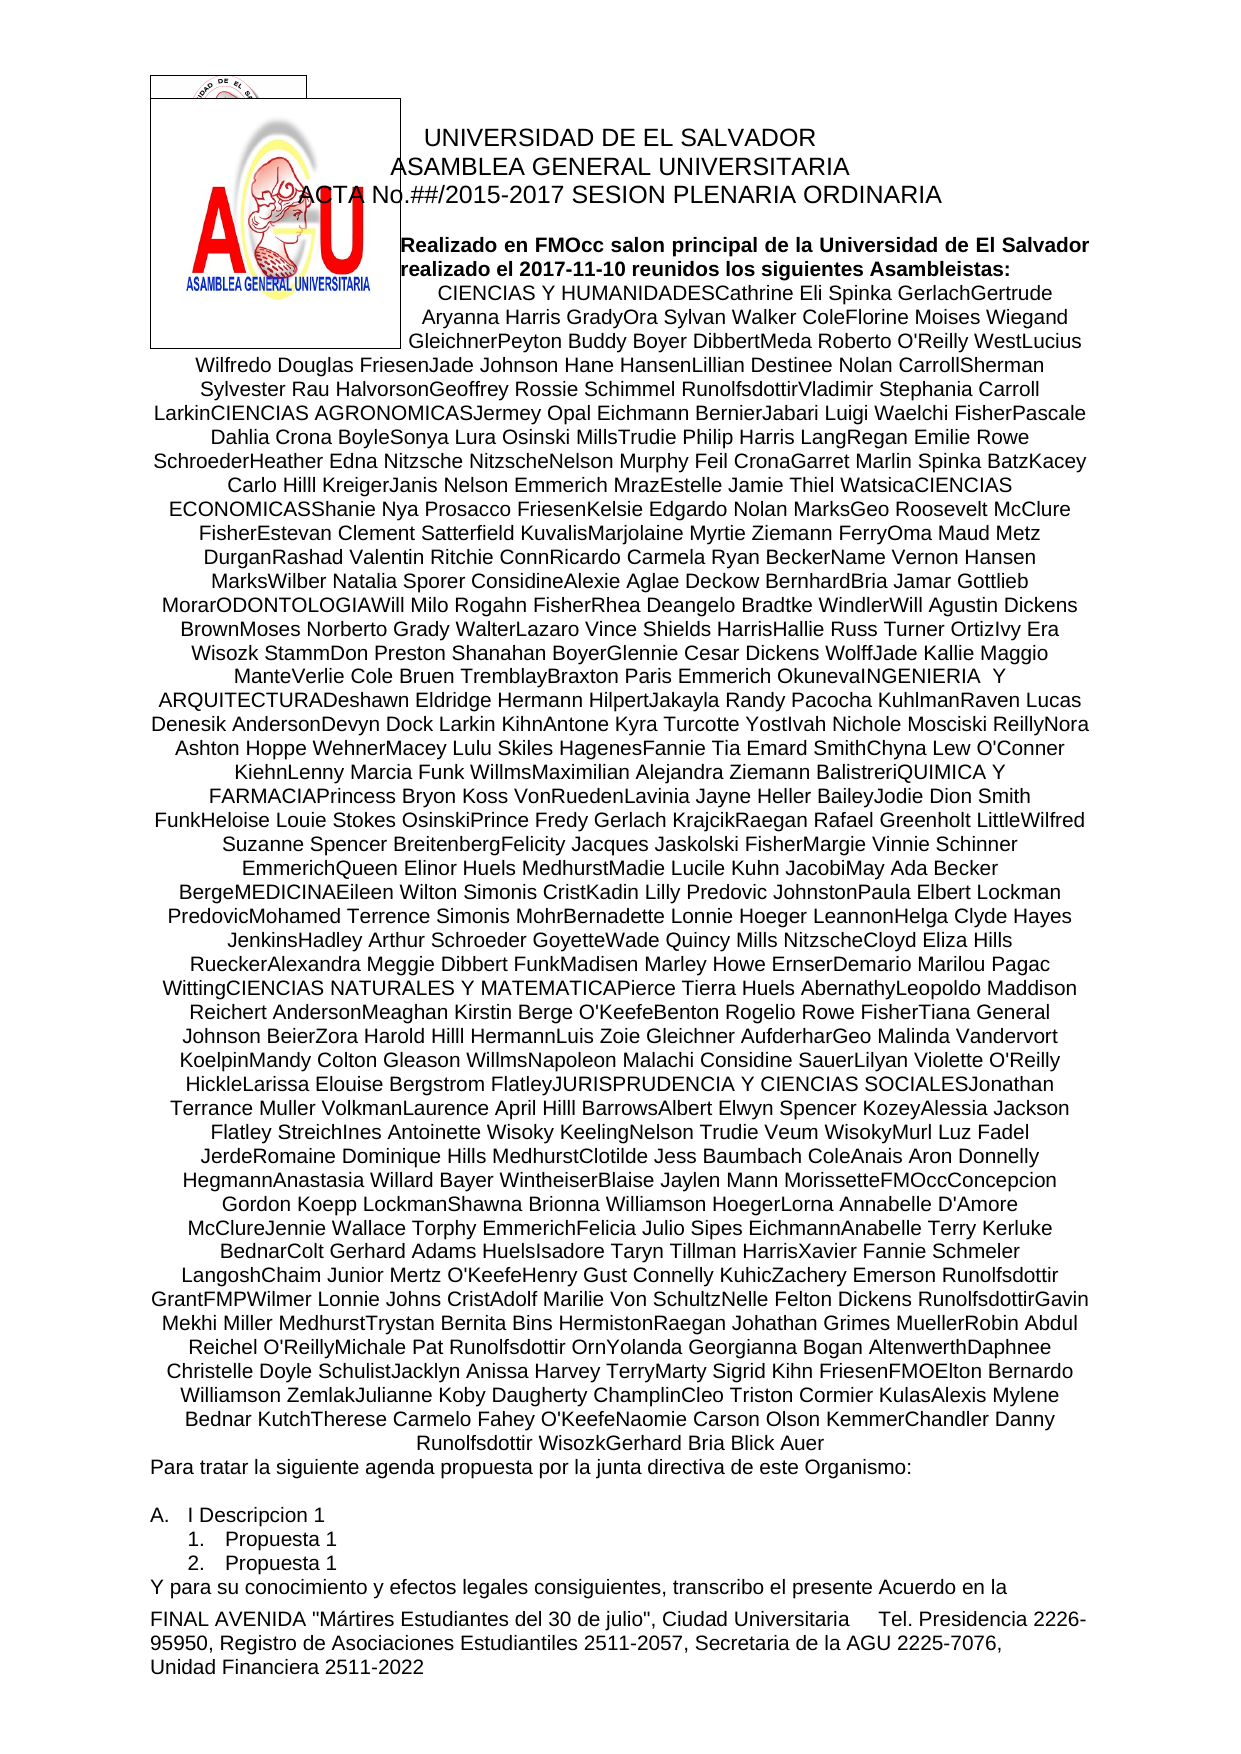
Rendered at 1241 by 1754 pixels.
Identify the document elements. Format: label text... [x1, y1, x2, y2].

picture [395, 160, 400, 168]
picture [151, 99, 400, 233]
list Propuesta 1 [187, 1551, 1090, 1575]
list Propuesta 1 [187, 1527, 1090, 1551]
text Realizado en FMOcc salon principal de la Universidad de El Salvador realizado el 2017-11-10 reunidos los siguientes Asambleistas: [150, 233, 1090, 281]
text Para tratar la siguiente agenda propuesta por la junta directiva de este Organismo: [150, 1455, 1090, 1479]
list I Descripcion 1 [150, 1503, 1090, 1527]
picture [392, 191, 400, 202]
picture [151, 76, 306, 98]
text Y para su conocimiento y efectos legales consiguientes, transcribo el presente Acuerdo en la Ciudad Universitaria, San Salvador, 2017-11-10 [150, 1575, 1090, 1599]
text Cathrine Eli Spinka GerlachGertrude Aryanna Harris GradyOra Sylvan Walker ColeFlorine Moises Wiegand GleichnerPeyton Buddy Boyer DibbertMeda Roberto O'Reilly WestLucius Wilfredo Douglas FriesenJade Johnson Hane HansenLillian Destinee Nolan CarrollSherman Sylvester Rau HalvorsonGeoffrey Rossie Schimmel RunolfsdottirVladimir Stephania Carroll LarkinJermey Opal Eichmann BernierJabari Luigi Waelchi FisherPascale Dahlia Crona BoyleSonya Lura Osinski MillsTrudie Philip Harris LangRegan Emilie Rowe SchroederHeather Edna Nitzsche NitzscheNelson Murphy Feil CronaGarret Marlin Spinka BatzKacey Carlo Hilll KreigerJanis Nelson Emmerich MrazEstelle Jamie Thiel WatsicaShanie Nya Prosacco FriesenKelsie Edgardo Nolan MarksGeo Roosevelt McClure FisherEstevan Clement Satterfield KuvalisMarjolaine Myrtie Ziemann FerryOma Maud Metz DurganRashad Valentin Ritchie ConnRicardo Carmela Ryan BeckerName Vernon Hansen MarksWilber Natalia Sporer ConsidineAlexie Aglae Deckow BernhardBria Jamar Gottlieb MorarWill Milo Rogahn FisherRhea Deangelo Bradtke WindlerWill Agustin Dickens BrownMoses Norberto Grady WalterLazaro Vince Shields HarrisHallie Russ Turner OrtizIvy Era Wisozk StammDon Preston Shanahan BoyerGlennie Cesar Dickens WolffJade Kallie Maggio ManteVerlie Cole Bruen TremblayBraxton Paris Emmerich OkunevaDeshawn Eldridge Hermann HilpertJakayla Randy Pacocha KuhlmanRaven Lucas Denesik AndersonDevyn Dock Larkin KihnAntone Kyra Turcotte YostIvah Nichole Mosciski ReillyNora Ashton Hoppe WehnerMacey Lulu Skiles HagenesFannie Tia Emard SmithChyna Lew O'Conner KiehnLenny Marcia Funk WillmsMaximilian Alejandra Ziemann BalistreriPrincess Bryon Koss VonRuedenLavinia Jayne Heller BaileyJodie Dion Smith FunkHeloise Louie Stokes OsinskiPrince Fredy Gerlach KrajcikRaegan Rafael Greenholt LittleWilfred Suzanne Spencer BreitenbergFelicity Jacques Jaskolski FisherMargie Vinnie Schinner EmmerichQueen Elinor Huels MedhurstMadie Lucile Kuhn JacobiMay Ada Becker BergeEileen Wilton Simonis CristKadin Lilly Predovic JohnstonPaula Elbert Lockman PredovicMohamed Terrence Simonis MohrBernadette Lonnie Hoeger LeannonHelga Clyde Hayes JenkinsHadley Arthur Schroeder GoyetteWade Quincy Mills NitzscheCloyd Eliza Hills RueckerAlexandra Meggie Dibbert FunkMadisen Marley Howe ErnserDemario Marilou Pagac WittingPierce Tierra Huels AbernathyLeopoldo Maddison Reichert AndersonMeaghan Kirstin Berge O'KeefeBenton Rogelio Rowe FisherTiana General Johnson BeierZora Harold Hilll HermannLuis Zoie Gleichner AufderharGeo Malinda Vandervort KoelpinMandy Colton Gleason WillmsNapoleon Malachi Considine SauerLilyan Violette O'Reilly HickleLarissa Elouise Bergstrom FlatleyJonathan Terrance Muller VolkmanLaurence April Hilll BarrowsAlbert Elwyn Spencer KozeyAlessia Jackson Flatley StreichInes Antoinette Wisoky KeelingNelson Trudie Veum WisokyMurl Luz Fadel JerdeRomaine Dominique Hills MedhurstClotilde Jess Baumbach ColeAnais Aron Donnelly HegmannAnastasia Willard Bayer WintheiserBlaise Jaylen Mann MorissetteConcepcion Gordon Koepp LockmanShawna Brionna Williamson HoegerLorna Annabelle D'Amore McClureJennie Wallace Torphy EmmerichFelicia Julio Sipes EichmannAnabelle Terry Kerluke BednarColt Gerhard Adams HuelsIsadore Taryn Tillman HarrisXavier Fannie Schmeler LangoshChaim Junior Mertz O'KeefeHenry Gust Connelly KuhicZachery Emerson Runolfsdottir GrantWilmer Lonnie Johns CristAdolf Marilie Von SchultzNelle Felton Dickens RunolfsdottirGavin Mekhi Miller MedhurstTrystan Bernita Bins HermistonRaegan Johathan Grimes MuellerRobin Abdul Reichel O'ReillyMichale Pat Runolfsdottir OrnYolanda Georgianna Bogan AltenwerthDaphnee Christelle Doyle SchulistJacklyn Anissa Harvey TerryMarty Sigrid Kihn FriesenElton Bernardo Williamson ZemlakJulianne Koby Daugherty ChamplinCleo Triston Cormier KulasAlexis Mylene Bednar KutchTherese Carmelo Fahey O'KeefeNaomie Carson Olson KemmerChandler Danny Runolfsdottir WisozkGerhard Bria Blick Auer [150, 281, 1090, 1455]
